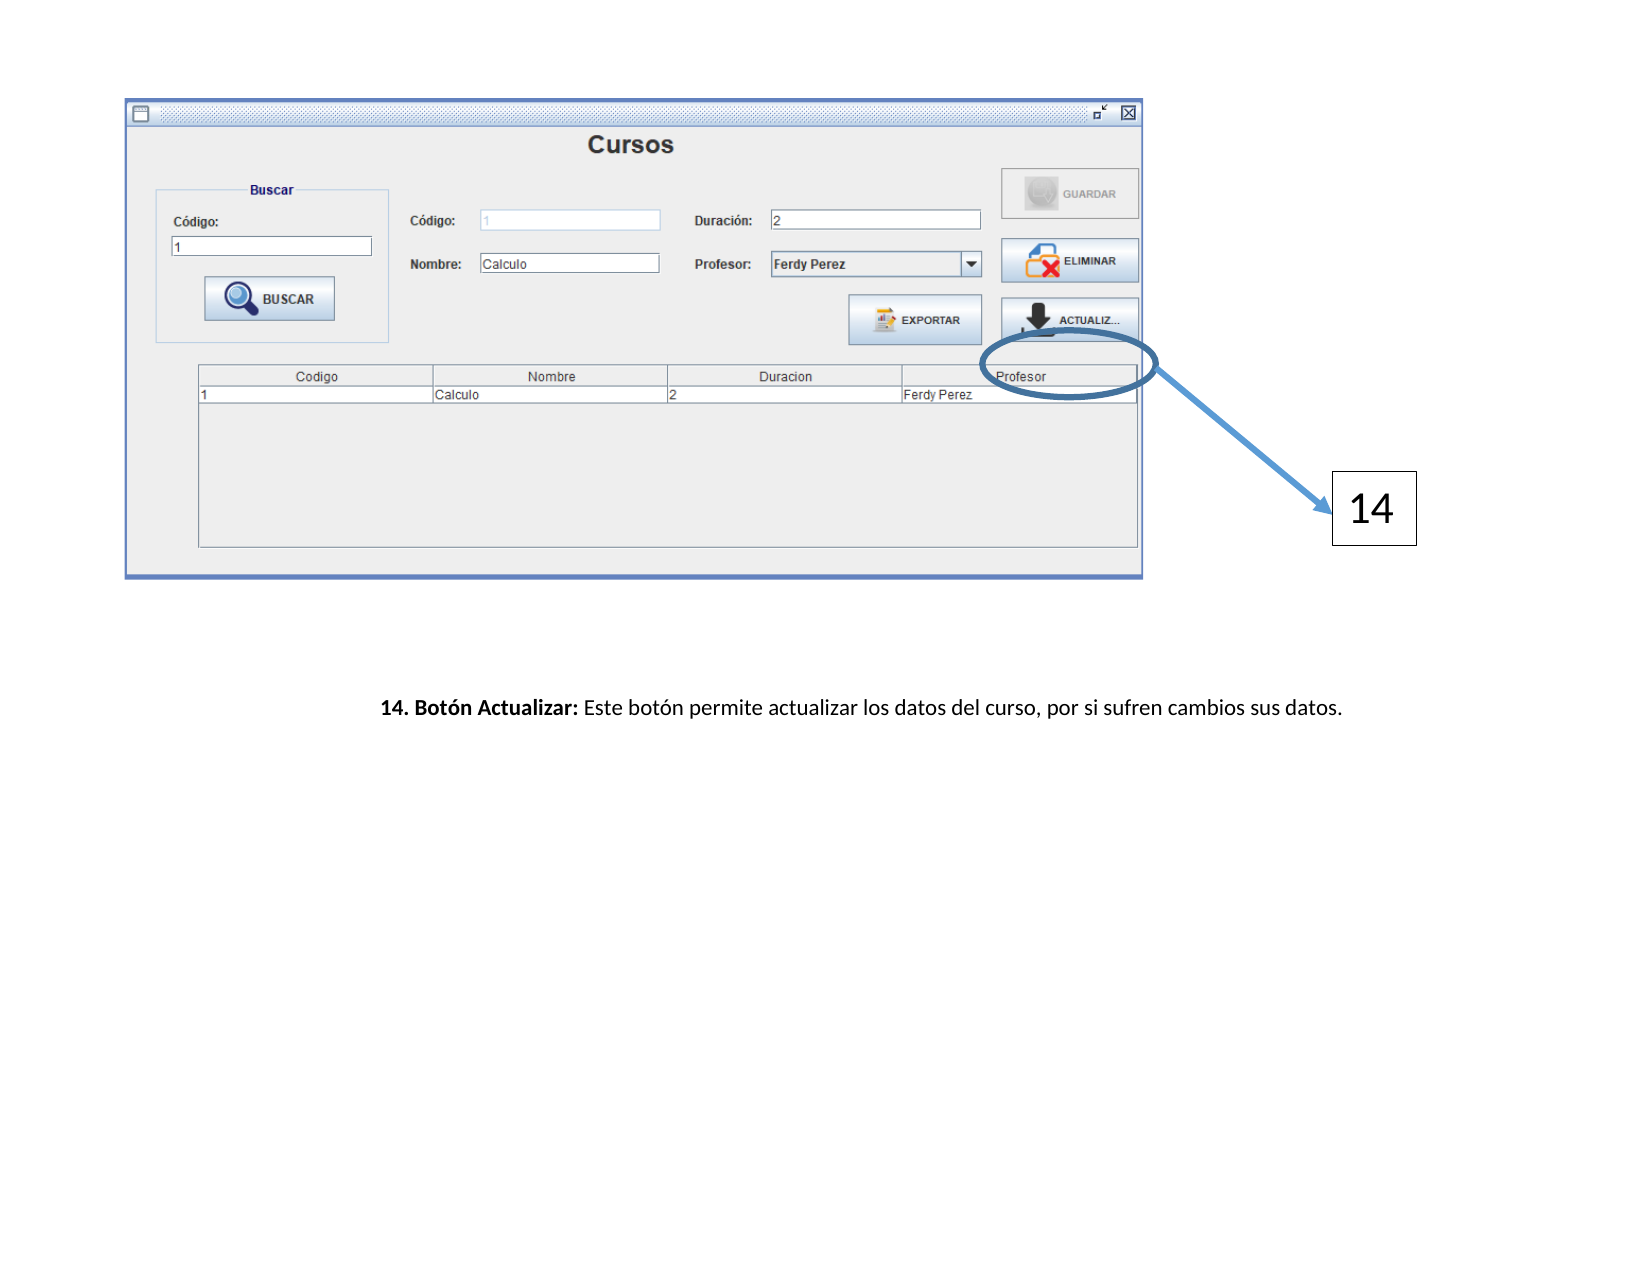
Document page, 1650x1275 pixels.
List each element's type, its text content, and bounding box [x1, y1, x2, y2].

text 14. Botón Actualizar: Este botón permite actualizar los datos del curso, por si sufren cambios sus datos. [148, 693, 1502, 721]
